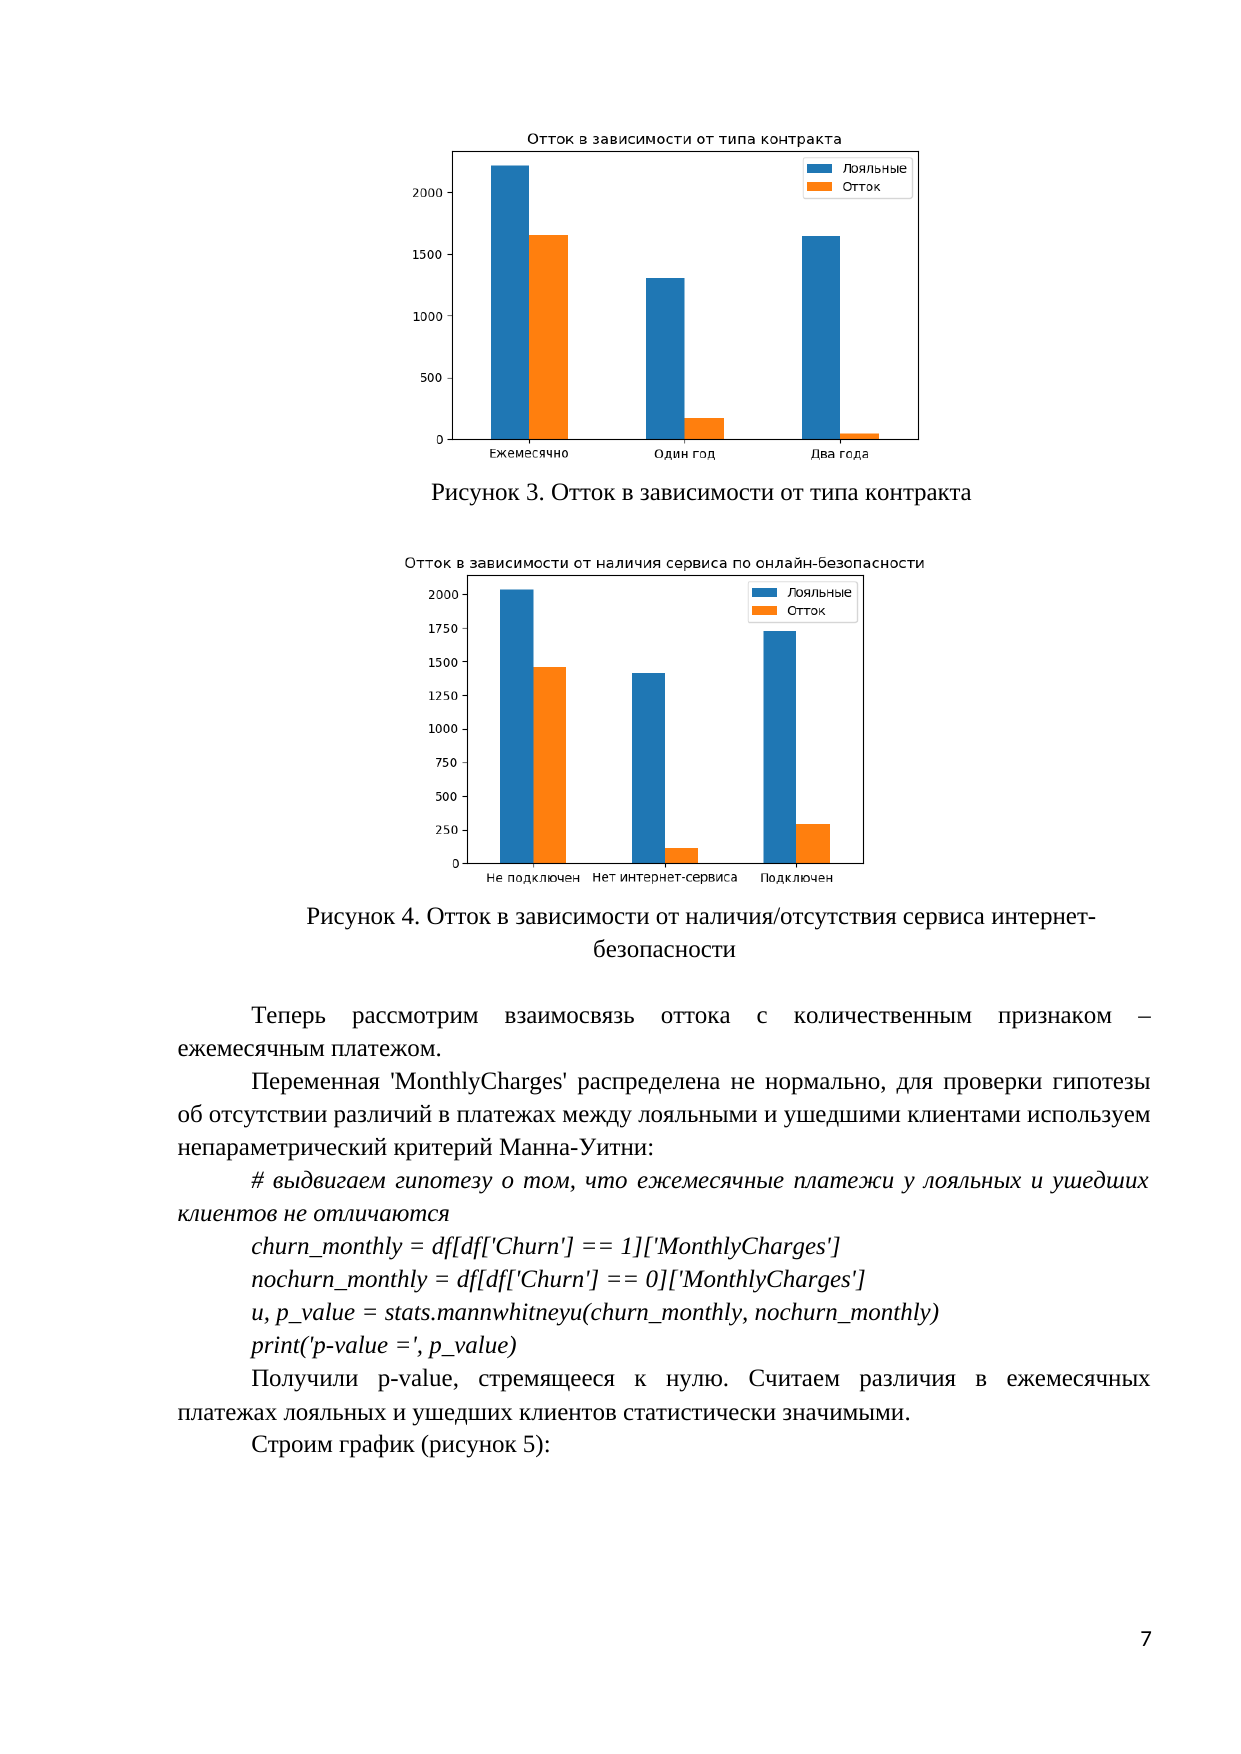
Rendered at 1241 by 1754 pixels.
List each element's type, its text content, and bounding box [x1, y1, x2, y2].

text u, p_value = stats.mannwhitneyu(churn_monthly, nochurn_monthly) [177, 1297, 1152, 1326]
text Строим график (рисунок 5): [177, 1429, 1152, 1458]
picture [398, 118, 931, 473]
text nochurn_monthly = df[df['Churn'] == 0]['MonthlyCharges'] [177, 1264, 1152, 1293]
text print('p-value =', p_value) [177, 1331, 1152, 1359]
text Теперь рассмотрим взаимосвязь оттока с количественным признаком – ежемесячным платежом. [177, 1000, 1152, 1062]
text Рисунок 4. Отток в зависимости от наличия/отсутствия сервиса интернет-безопасности [177, 901, 1152, 963]
picture [398, 542, 931, 897]
text Переменная 'MonthlyCharges' распределена не нормально, для проверки гипотезы об отсутствии различий в платежах между лояльными и ушедшими клиентами используем непараметрический критерий Манна-Уитни: [177, 1066, 1152, 1161]
text Получили p-value, стремящееся к нулю. Считаем различия в ежемесячных платежах лояльных и ушедших клиентов статистически значимыми. [177, 1363, 1152, 1425]
text churn_monthly = df[df['Churn'] == 1]['MonthlyCharges'] [177, 1231, 1152, 1260]
text # выдвигаем гипотезу о том, что ежемесячные платежи у лояльных и ушедших клиентов не отличаются [177, 1165, 1152, 1227]
text Рисунок 3. Отток в зависимости от типа контракта [177, 477, 1152, 505]
